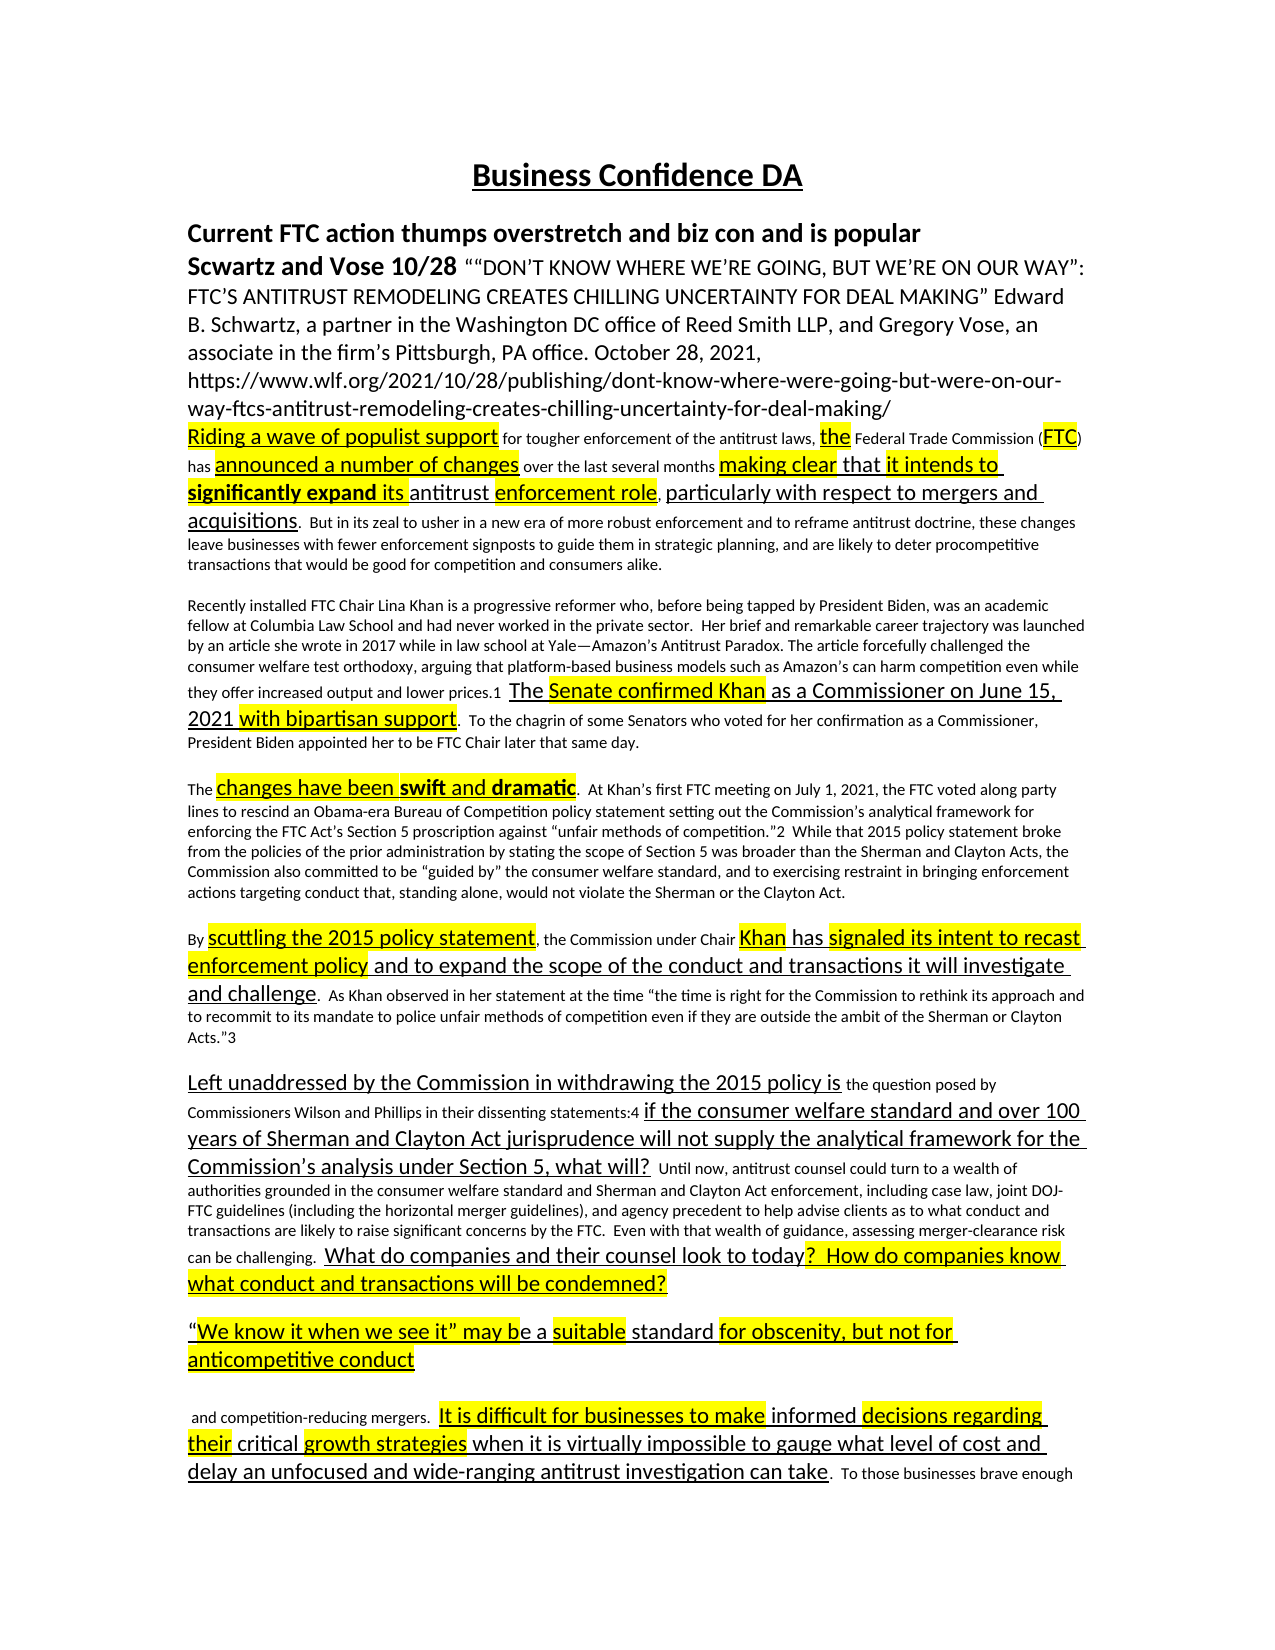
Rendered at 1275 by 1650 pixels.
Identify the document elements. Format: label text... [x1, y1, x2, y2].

text Current FTC action thumps overstretch and biz con and is popular [187, 216, 1087, 249]
text Business Confidence DA [187, 154, 1087, 195]
text Recently installed FTC Chair Lina Khan is a progressive reformer who, before being tapped by President Biden, was an academic fellow at Columbia Law School and had never worked in the private sector. Her brief and remarkable career trajectory was launched by an article she wrote in 2017 while in law school at Yale—Amazon’s Antitrust Paradox. The article forcefully challenged the consumer welfare test orthodoxy, arguing that platform-based business models such as Amazon’s can harm competition even while they offer increased output and lower prices.1 The Senate confirmed Khan as a Commissioner on June 15, 2021 with bipartisan support. To the chagrin of some Senators who voted for her confirmation as a Commissioner, President Biden appointed her to be FTC Chair later that same day. [187, 595, 1087, 752]
text Riding a wave of populist support for tougher enforcement of the antitrust laws, the Federal Trade Commission (FTC) has announced a number of changes over the last several months making clear that it intends to significantly expand its antitrust enforcement role, particularly with respect to mergers and acquisitions. But in its zeal to usher in a new era of more robust enforcement and to reframe antitrust doctrine, these changes leave businesses with fewer enforcement signposts to guide them in strategic planning, and are likely to deter procompetitive transactions that would be good for competition and consumers alike. [187, 422, 1087, 574]
text Scwartz and Vose 10/28 ““DON’T KNOW WHERE WE’RE GOING, BUT WE’RE ON OUR WAY”: FTC’S ANTITRUST REMODELING CREATES CHILLING UNCERTAINTY FOR DEAL MAKING” Edward B. Schwartz, a partner in the Washington DC office of Reed Smith LLP, and Gregory Vose, an associate in the firm’s Pittsburgh, PA office. October 28, 2021, https://www.wlf.org/2021/10/28/publishing/dont-know-where-were-going-but-were-on-our-way-ftcs-antitrust-remodeling-creates-chilling-uncertainty-for-deal-making/ [187, 249, 1087, 422]
text By scuttling the 2015 policy statement, the Commission under Chair Khan has signaled its intent to recast enforcement policy and to expand the scope of the conduct and transactions it will investigate and challenge. As Khan observed in her statement at the time “the time is right for the Commission to rethink its approach and to recommit to its mandate to police unfair methods of competition even if they are outside the ambit of the Sherman or Clayton Acts.”3 [187, 923, 1087, 1047]
text “We know it when we see it” may be a suitable standard for obscenity, but not for anticompetitive conduct [414, 1317, 1087, 1373]
text Left unaddressed by the Commission in withdrawing the 2015 policy is the question posed by Commissioners Wilson and Phillips in their dissenting statements:4 if the consumer welfare standard and over 100 years of Sherman and Clayton Act jurisprudence will not supply the analytical framework for the Commission’s analysis under Section 5, what will? Until now, antitrust counsel could turn to a wealth of authorities grounded in the consumer welfare standard and Sherman and Clayton Act enforcement, including case law, joint DOJ-FTC guidelines (including the horizontal merger guidelines), and agency precedent to help advise clients as to what conduct and transactions are likely to raise significant concerns by the FTC. Even with that wealth of guidance, assessing merger-clearance risk can be challenging. What do companies and their counsel look to today? How do companies know what conduct and transactions will be condemned? [187, 1068, 1087, 1148]
text Left unaddressed by the Commission in withdrawing the 2015 policy is the question posed by Commissioners Wilson and Phillips in their dissenting statements:4 if the consumer welfare standard and over 100 years of Sherman and Clayton Act jurisprudence will not supply the analytical framework for the Commission’s analysis under Section 5, what will? Until now, antitrust counsel could turn to a wealth of authorities grounded in the consumer welfare standard and Sherman and Clayton Act enforcement, including case law, joint DOJ-FTC guidelines (including the horizontal merger guidelines), and agency precedent to help advise clients as to what conduct and transactions are likely to raise significant concerns by the FTC. Even with that wealth of guidance, assessing merger-clearance risk can be challenging. What do companies and their counsel look to today? How do companies know what conduct and transactions will be condemned? [187, 1149, 1087, 1297]
text The changes have been swift and dramatic. At Khan’s first FTC meeting on July 1, 2021, the FTC voted along party lines to rescind an Obama-era Bureau of Competition policy statement setting out the Commission’s analytical framework for enforcing the FTC Act’s Section 5 proscription against “unfair methods of competition.”2 While that 2015 policy statement broke from the policies of the prior administration by stating the scope of Section 5 was broader than the Sherman and Clayton Acts, the Commission also committed to be “guided by” the consumer welfare standard, and to exercising restraint in bringing enforcement actions targeting conduct that, standing alone, would not violate the Sherman or the Clayton Act. [187, 773, 1087, 902]
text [187, 1401, 1087, 1485]
